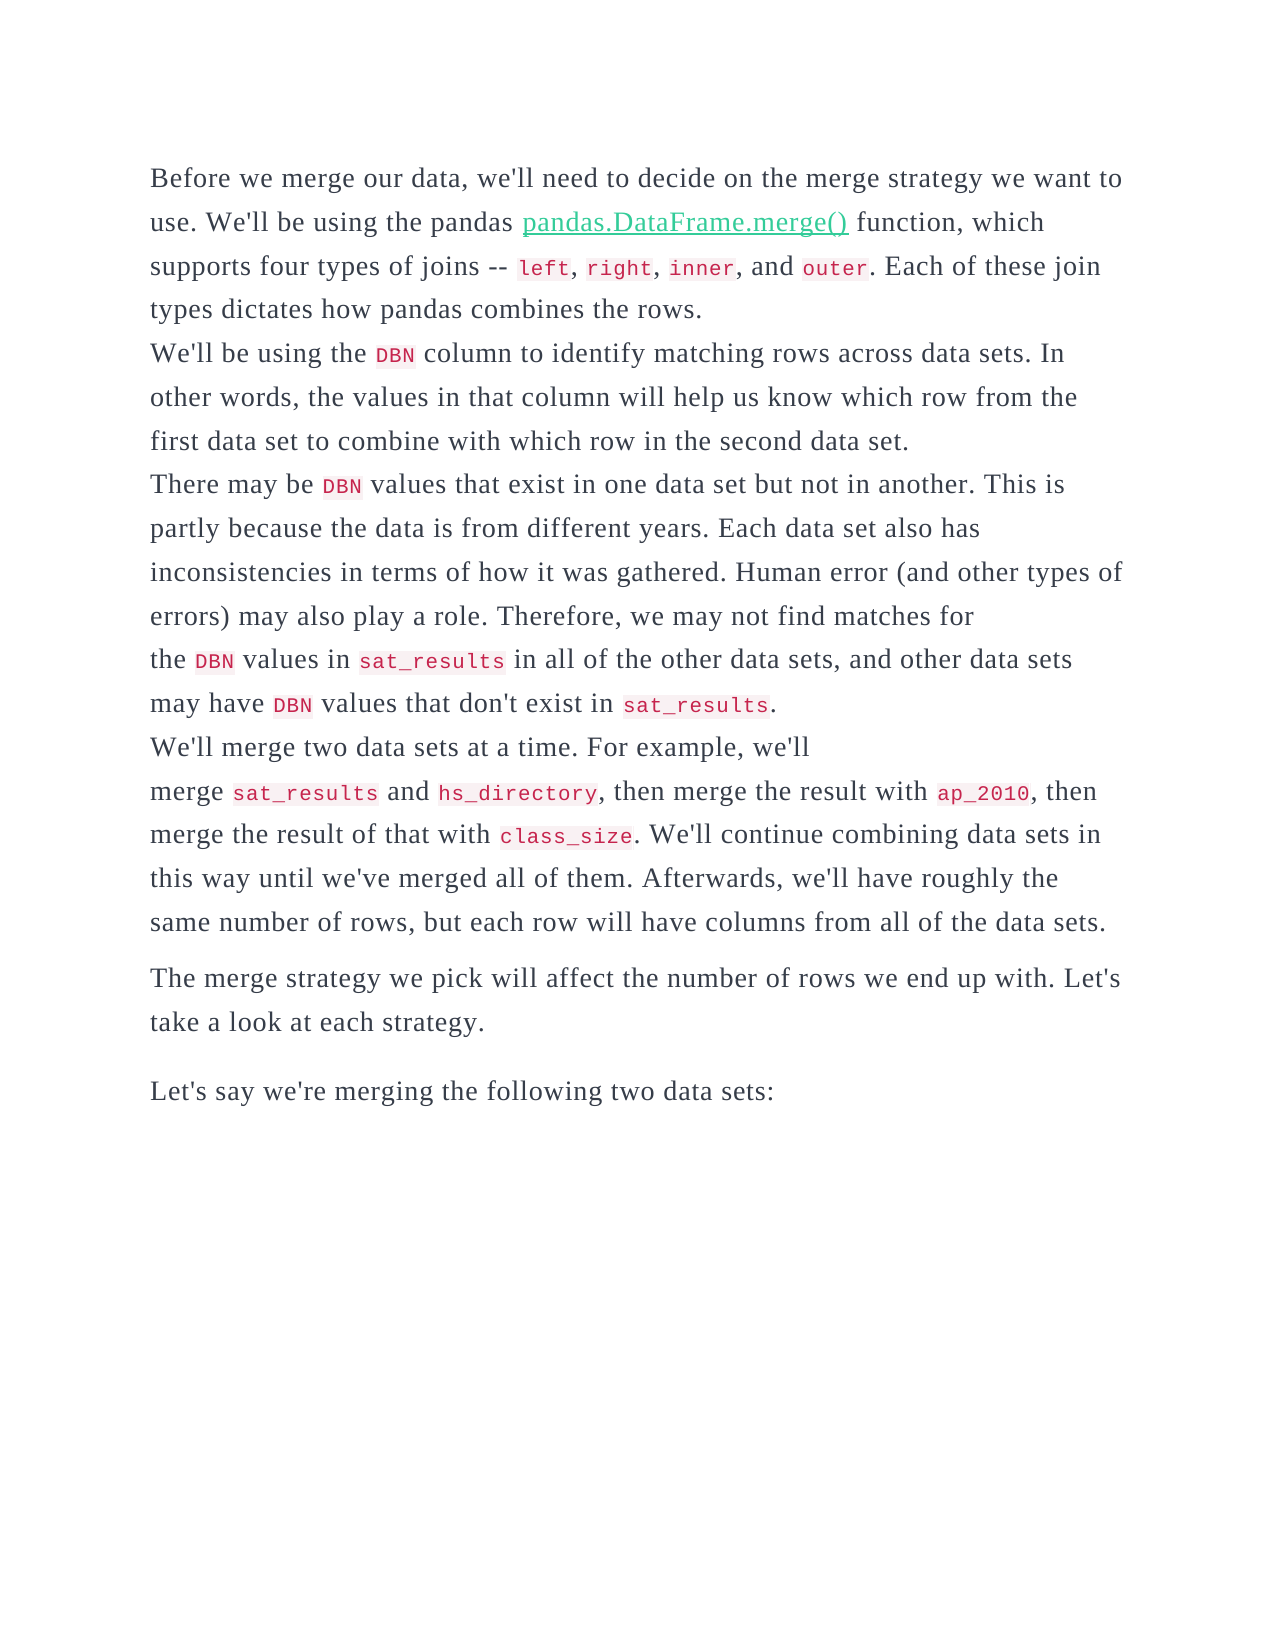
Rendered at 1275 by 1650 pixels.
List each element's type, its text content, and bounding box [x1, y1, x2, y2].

text We'll merge two data sets at a time. For example, we'll merge sat_results and hs_directory, then merge the result with ap_2010, then merge the result of that with class_size. We'll continue combining data sets in this way until we've merged all of them. Afterwards, we'll have roughly the same number of rows, but each row will have columns from all of the data sets. [150, 719, 1125, 937]
text We'll be using the DBN column to identify matching rows across data sets. In other words, the values in that column will help us know which row from the first data set to combine with which row in the second data set. [150, 325, 1125, 456]
text Before we merge our data, we'll need to decide on the merge strategy we want to use. We'll be using the pandas pandas.DataFrame.merge() function, which supports four types of joins -- left, right, inner, and outer. Each of these join types dictates how pandas combines the rows. [150, 150, 1125, 325]
text Let's say we're merging the following two data sets: [150, 1062, 1125, 1106]
text The merge strategy we pick will affect the number of rows we end up with. Let's take a look at each strategy. [150, 950, 1125, 1037]
text There may be DBN values that exist in one data set but not in another. This is partly because the data is from different years. Each data set also has inconsistencies in terms of how it was gathered. Human error (and other types of errors) may also play a role. Therefore, we may not find matches for the DBN values in sat_results in all of the other data sets, and other data sets may have DBN values that don't exist in sat_results. [150, 456, 1125, 719]
